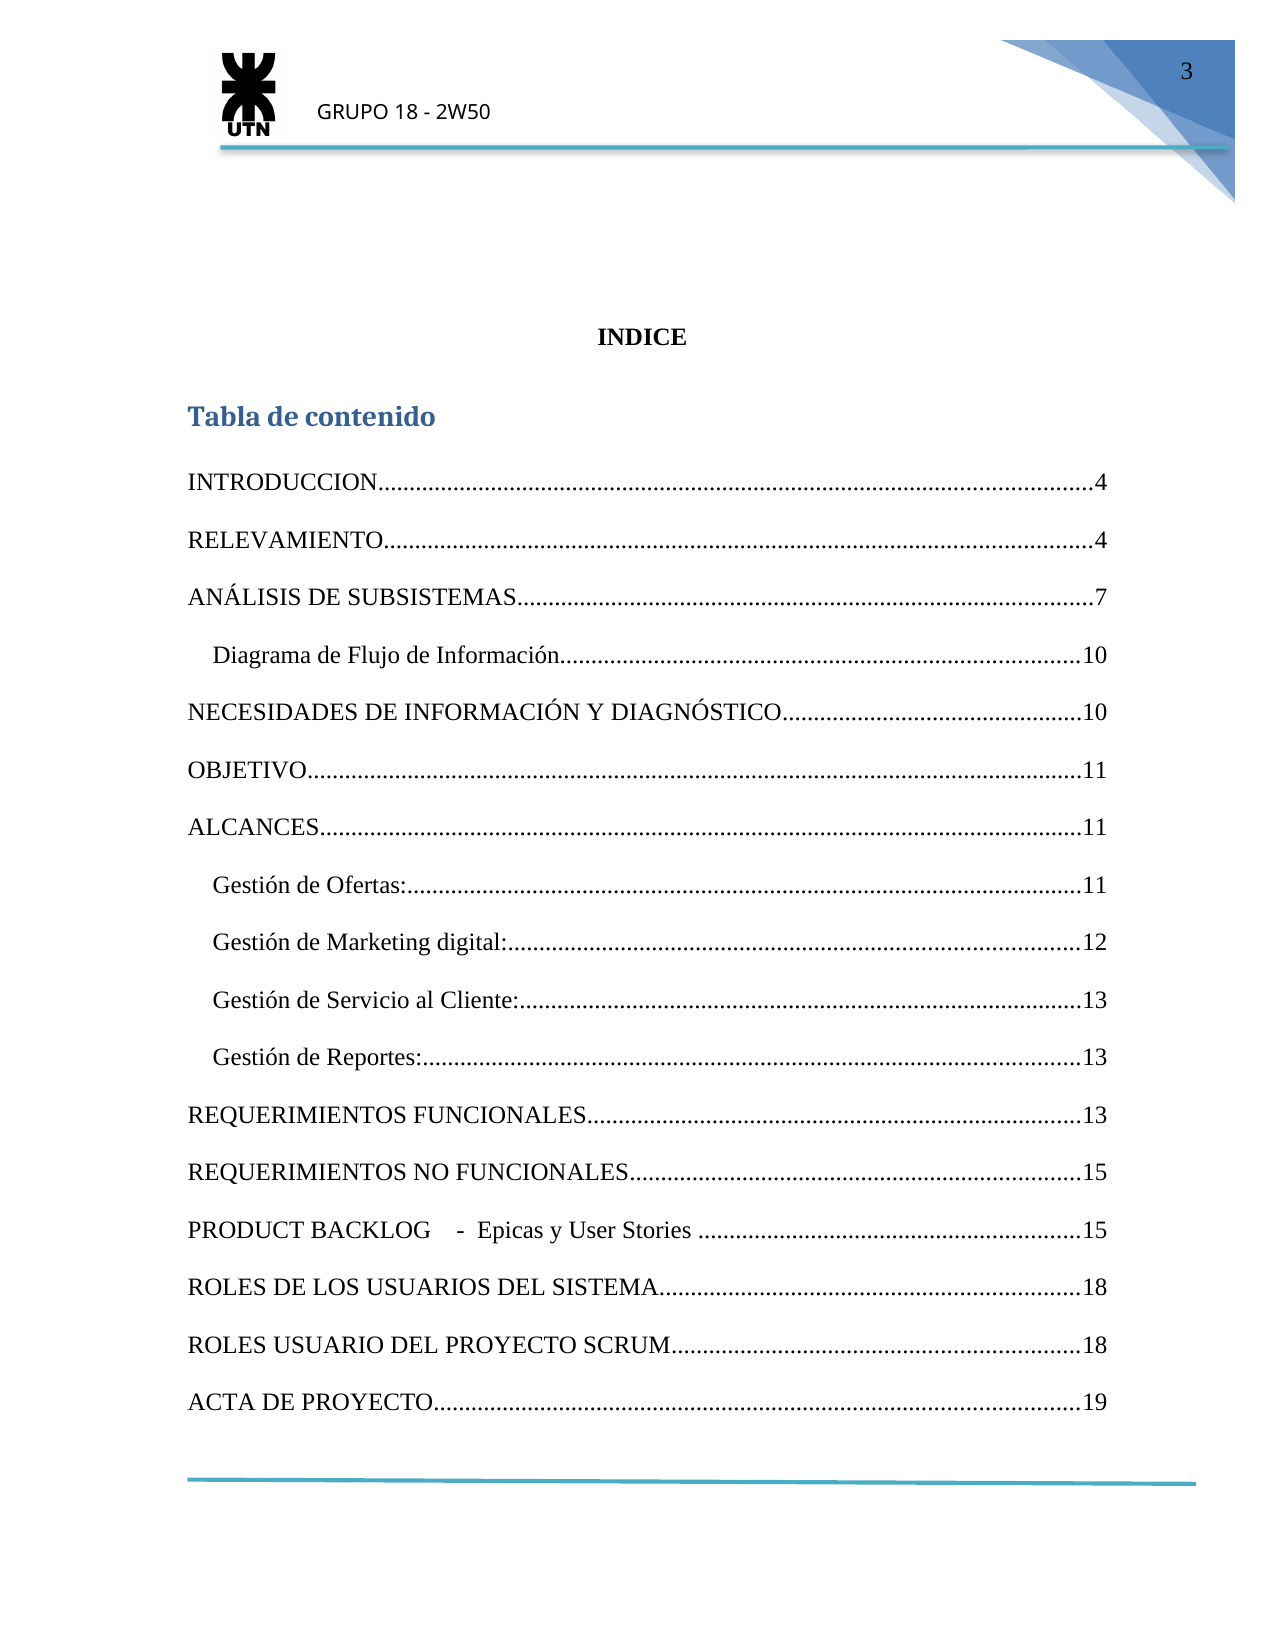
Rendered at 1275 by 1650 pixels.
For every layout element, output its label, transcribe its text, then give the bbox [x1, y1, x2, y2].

picture [998, 40, 1235, 204]
picture [202, 45, 294, 139]
text INDICE [197, 322, 1087, 350]
